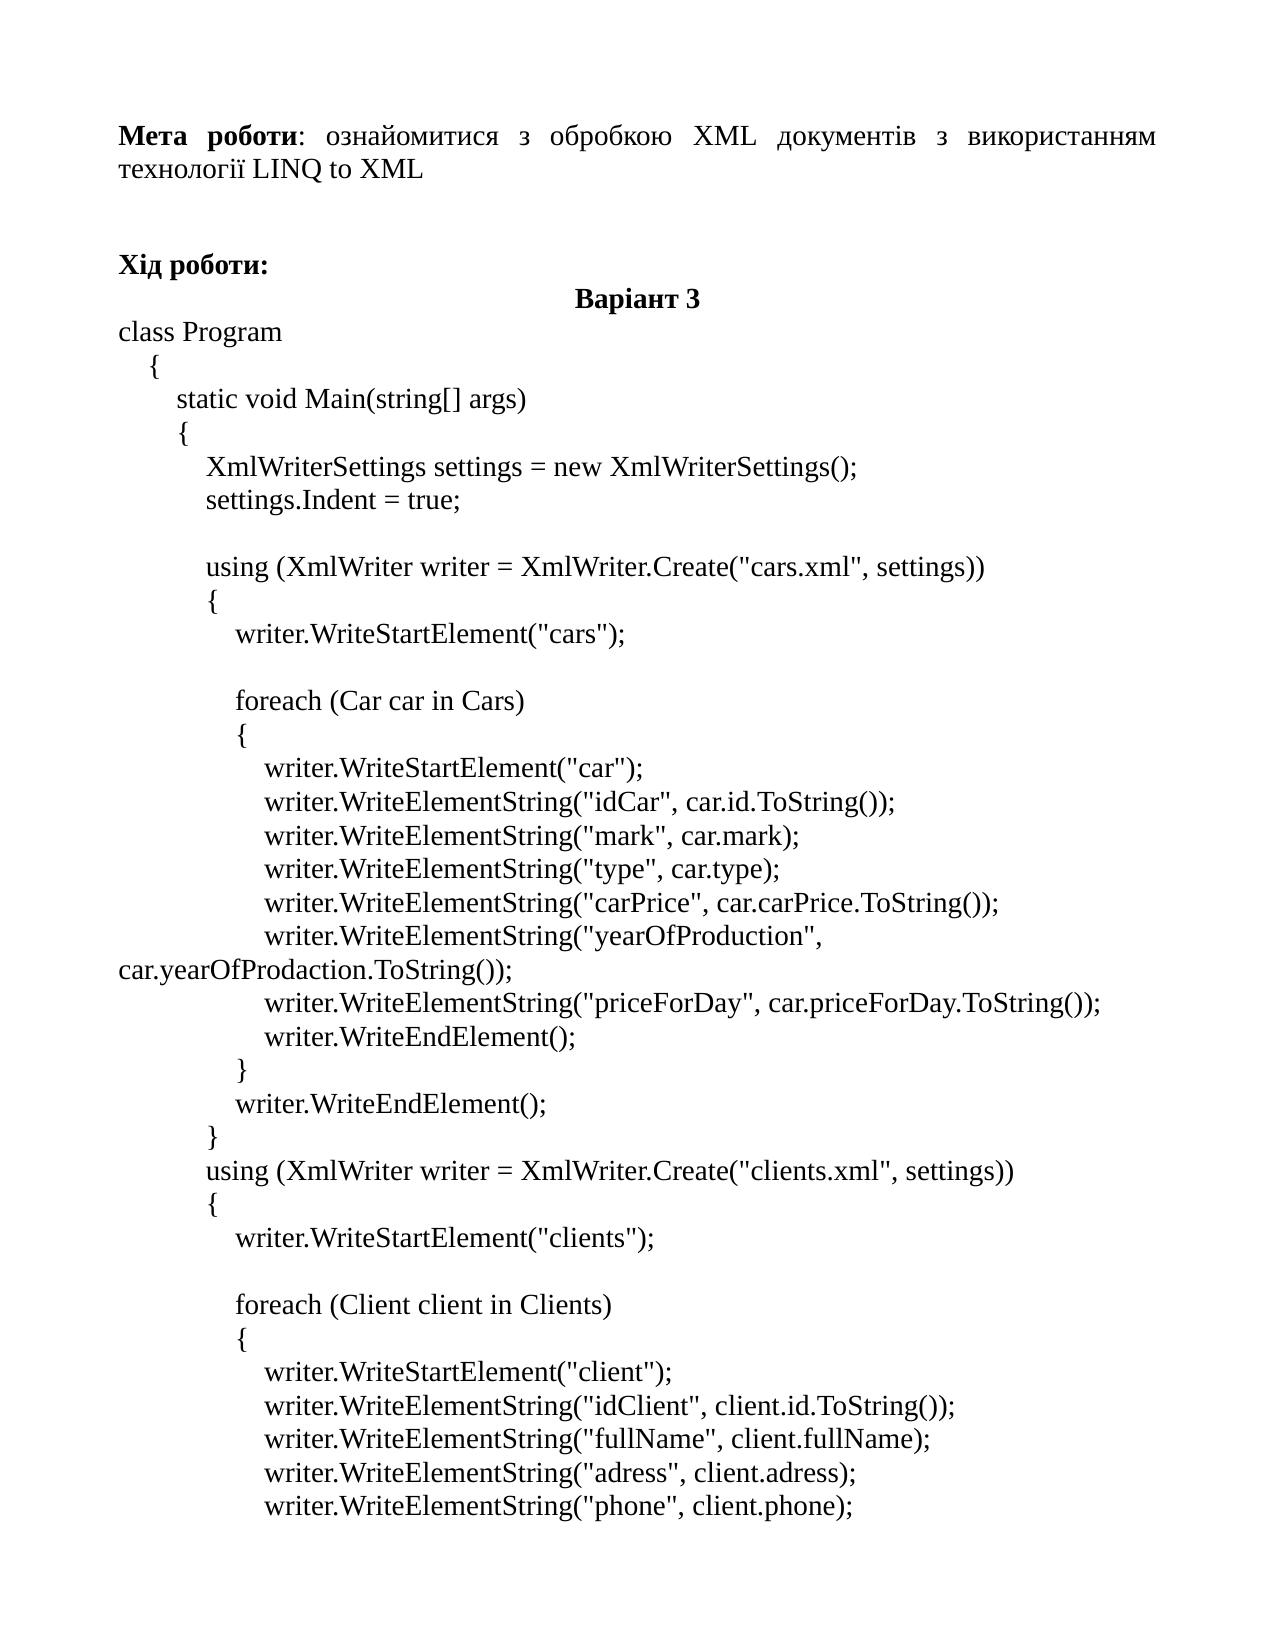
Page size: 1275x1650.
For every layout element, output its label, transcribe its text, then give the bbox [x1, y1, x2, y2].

text { [118, 583, 1157, 616]
text writer.WriteStartElement("client"); [118, 1354, 1157, 1388]
text writer.WriteElementString("fullName", client.fullName); [118, 1421, 1157, 1455]
text } [118, 1052, 1157, 1086]
text foreach (Client client in Clients) [118, 1287, 1157, 1321]
text { [118, 1321, 1157, 1354]
text writer.WriteElementString("carPrice", car.carPrice.ToString()); [118, 885, 1157, 918]
text writer.WriteElementString("phone", client.phone); [118, 1488, 1157, 1522]
text { [118, 415, 1157, 449]
text Варіант 3 [118, 281, 1157, 314]
text Мета роботи: ознайомитися з обробкою XML документів з використанням технології LINQ to XML [118, 118, 1157, 185]
text writer.WriteStartElement("car"); [118, 751, 1157, 784]
text writer.WriteStartElement("clients"); [118, 1220, 1157, 1254]
text writer.WriteEndElement(); [118, 1086, 1157, 1119]
text writer.WriteElementString("adress", client.adress); [118, 1455, 1157, 1488]
text class Program [118, 314, 1157, 348]
text } [118, 1119, 1157, 1153]
text writer.WriteEndElement(); [118, 1019, 1157, 1052]
text foreach (Car car in Cars) [118, 683, 1157, 717]
text { [118, 1187, 1157, 1220]
text writer.WriteElementString("idCar", car.id.ToString()); [118, 784, 1157, 818]
text writer.WriteStartElement("cars"); [118, 616, 1157, 650]
text writer.WriteElementString("idClient", client.id.ToString()); [118, 1388, 1157, 1421]
text { [118, 348, 1157, 382]
text writer.WriteElementString("mark", car.mark); [118, 818, 1157, 851]
text writer.WriteElementString("yearOfProduction", car.yearOfProdaction.ToString()); [118, 918, 1157, 985]
text Хід роботи: [118, 247, 1157, 281]
text { [118, 717, 1157, 751]
text static void Main(string[] args) [118, 382, 1157, 415]
text using (XmlWriter writer = XmlWriter.Create("clients.xml", settings)) [118, 1153, 1157, 1187]
text settings.Indent = true; [118, 482, 1157, 516]
text writer.WriteElementString("priceForDay", car.priceForDay.ToString()); [118, 985, 1157, 1019]
text using (XmlWriter writer = XmlWriter.Create("cars.xml", settings)) [118, 549, 1157, 583]
text writer.WriteElementString("type", car.type); [118, 851, 1157, 885]
text XmlWriterSettings settings = new XmlWriterSettings(); [118, 449, 1157, 482]
